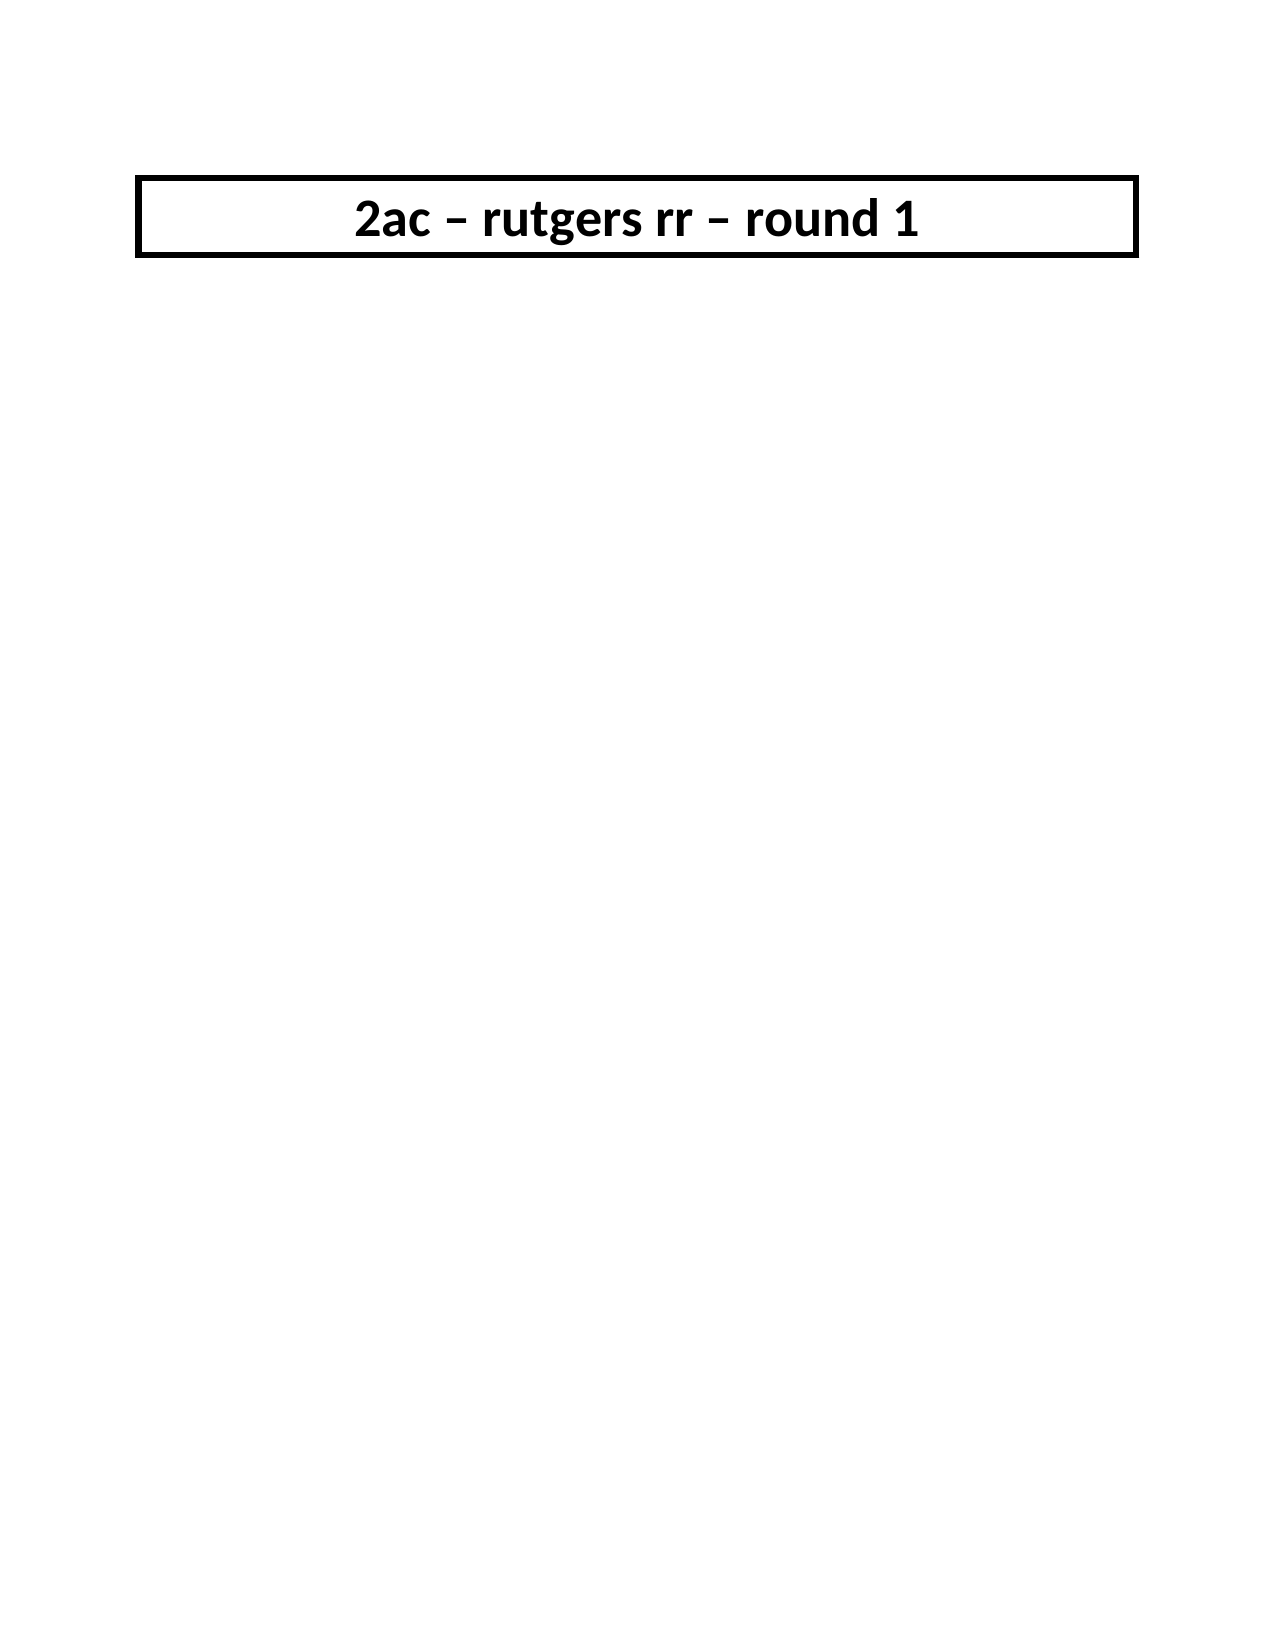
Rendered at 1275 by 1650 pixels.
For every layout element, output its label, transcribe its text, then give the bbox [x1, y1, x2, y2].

subtitle 2ac – rutgers rr – round 1 [142, 181, 1133, 252]
